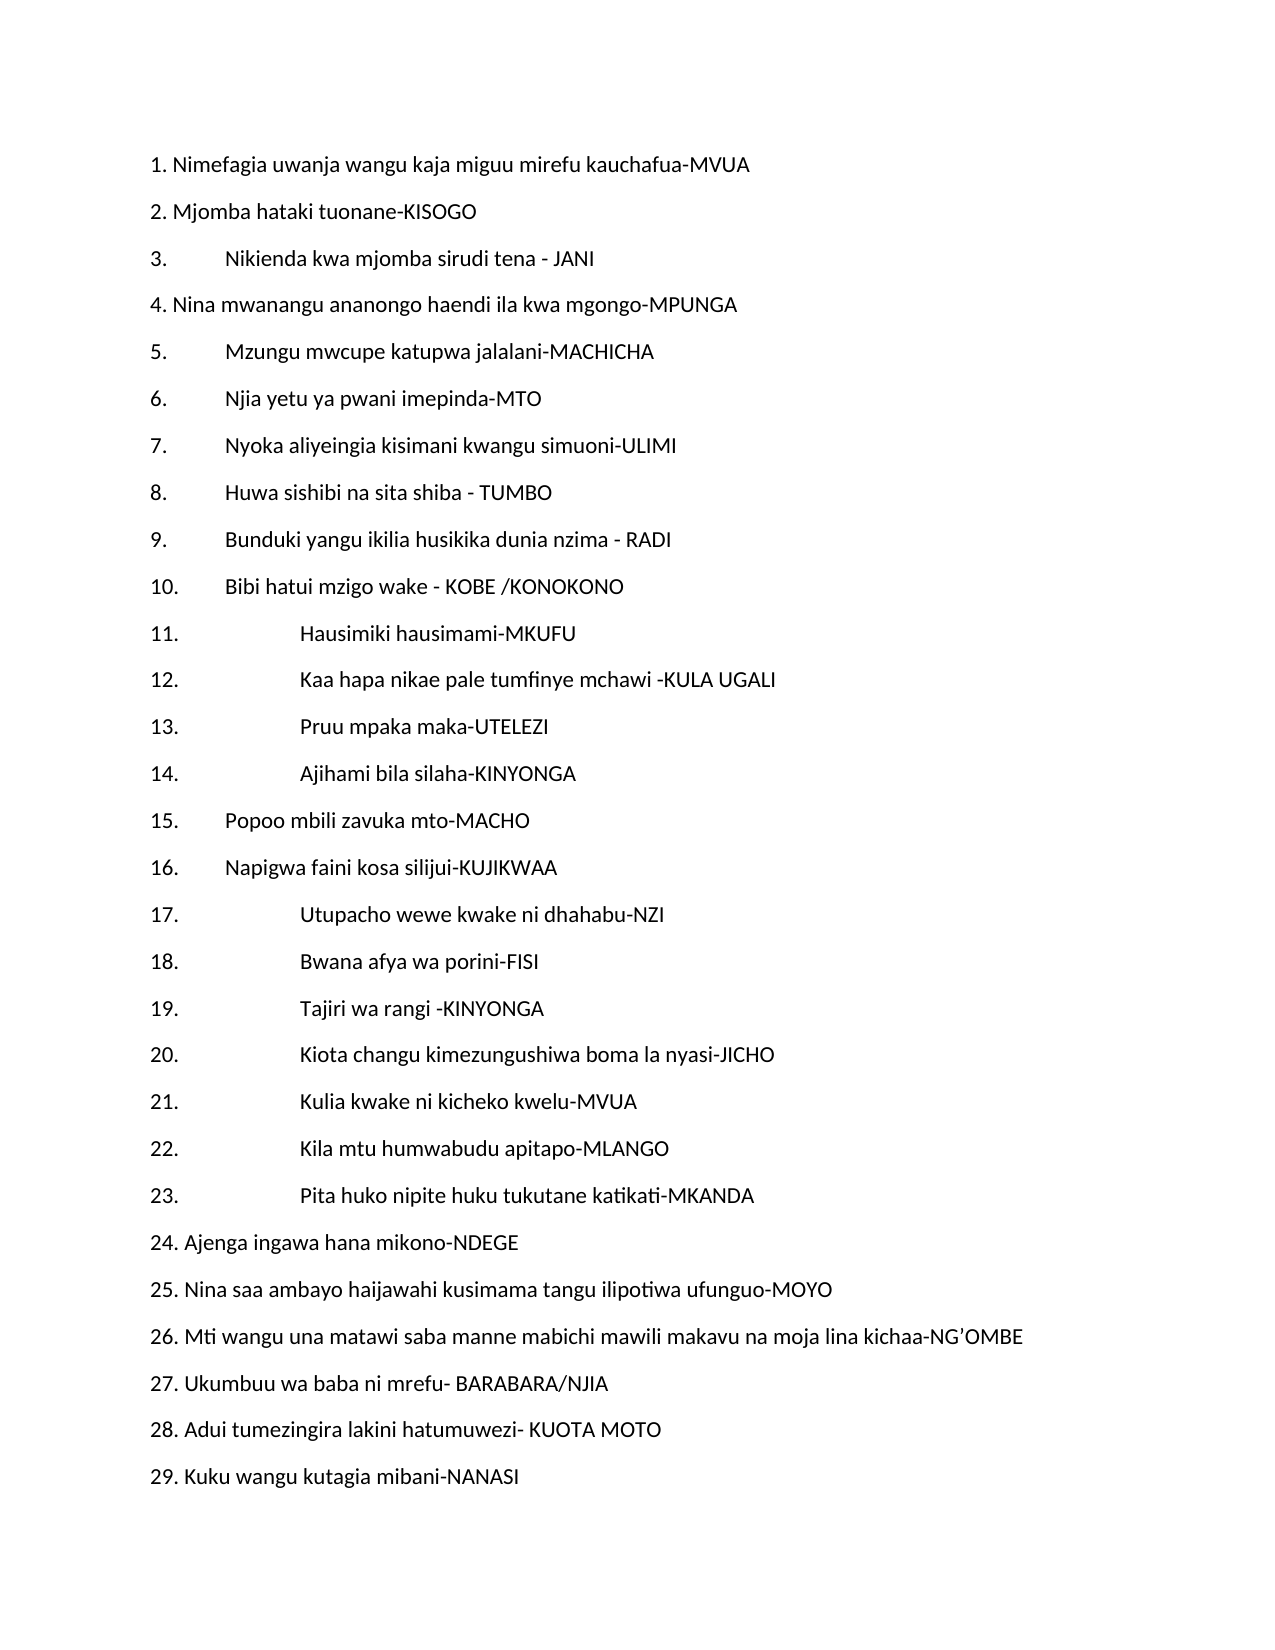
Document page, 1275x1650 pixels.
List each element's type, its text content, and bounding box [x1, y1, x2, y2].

text 8. Huwa sishibi na sita shiba - TUMBO [150, 478, 1125, 506]
text 25. Nina saa ambayo haijawahi kusimama tangu ilipotiwa ufunguo-MOYO [150, 1275, 1125, 1303]
text 28. Adui tumezingira lakini hatumuwezi- KUOTA MOTO [150, 1416, 1125, 1444]
text 7. Nyoka aliyeingia kisimani kwangu simuoni-ULIMI [150, 431, 1125, 459]
text 29. Kuku wangu kutagia mibani-NANASI [150, 1462, 1125, 1491]
text 10. Bibi hatui mzigo wake - KOBE /KONOKONO [150, 572, 1125, 600]
text 11. Hausimiki hausimami-MKUFU [150, 619, 1125, 647]
text 1. Nimefagia uwanja wangu kaja miguu mirefu kauchafua-MVUA [150, 150, 1125, 178]
text 5. Mzungu mwcupe katupwa jalalani-MACHICHA [150, 337, 1125, 366]
text 19. Tajiri wa rangi -KINYONGA [150, 994, 1125, 1022]
text 14. Ajihami bila silaha-KINYONGA [150, 759, 1125, 787]
text 13. Pruu mpaka maka-UTELEZI [150, 712, 1125, 741]
text 26. Mti wangu una matawi saba manne mabichi mawili makavu na moja lina kichaa-NG’OMBE [150, 1322, 1125, 1350]
text 6. Njia yetu ya pwani imepinda-MTO [150, 384, 1125, 412]
text 3. Nikienda kwa mjomba sirudi tena - JANI [150, 244, 1125, 272]
text 16. Napigwa faini kosa silijui-KUJIKWAA [150, 853, 1125, 881]
text 12. Kaa hapa nikae pale tumfinye mchawi -KULA UGALI [150, 666, 1125, 694]
text 21. Kulia kwake ni kicheko kwelu-MVUA [150, 1087, 1125, 1116]
text 9. Bunduki yangu ikilia husikika dunia nzima - RADI [150, 525, 1125, 553]
text 4. Nina mwanangu ananongo haendi ila kwa mgongo-MPUNGA [150, 291, 1125, 319]
text 22. Kila mtu humwabudu apitapo-MLANGO [150, 1134, 1125, 1162]
text 2. Mjomba hataki tuonane-KISOGO [150, 197, 1125, 225]
text 17. Utupacho wewe kwake ni dhahabu-NZI [150, 900, 1125, 928]
text 15. Popoo mbili zavuka mto-MACHO [150, 806, 1125, 834]
text 20. Kiota changu kimezungushiwa boma la nyasi-JICHO [150, 1041, 1125, 1069]
text 23. Pita huko nipite huku tukutane katikati-MKANDA [150, 1181, 1125, 1209]
text 24. Ajenga ingawa hana mikono-NDEGE [150, 1228, 1125, 1256]
text 27. Ukumbuu wa baba ni mrefu- BARABARA/NJIA [150, 1369, 1125, 1397]
text 18. Bwana afya wa porini-FISI [150, 947, 1125, 975]
